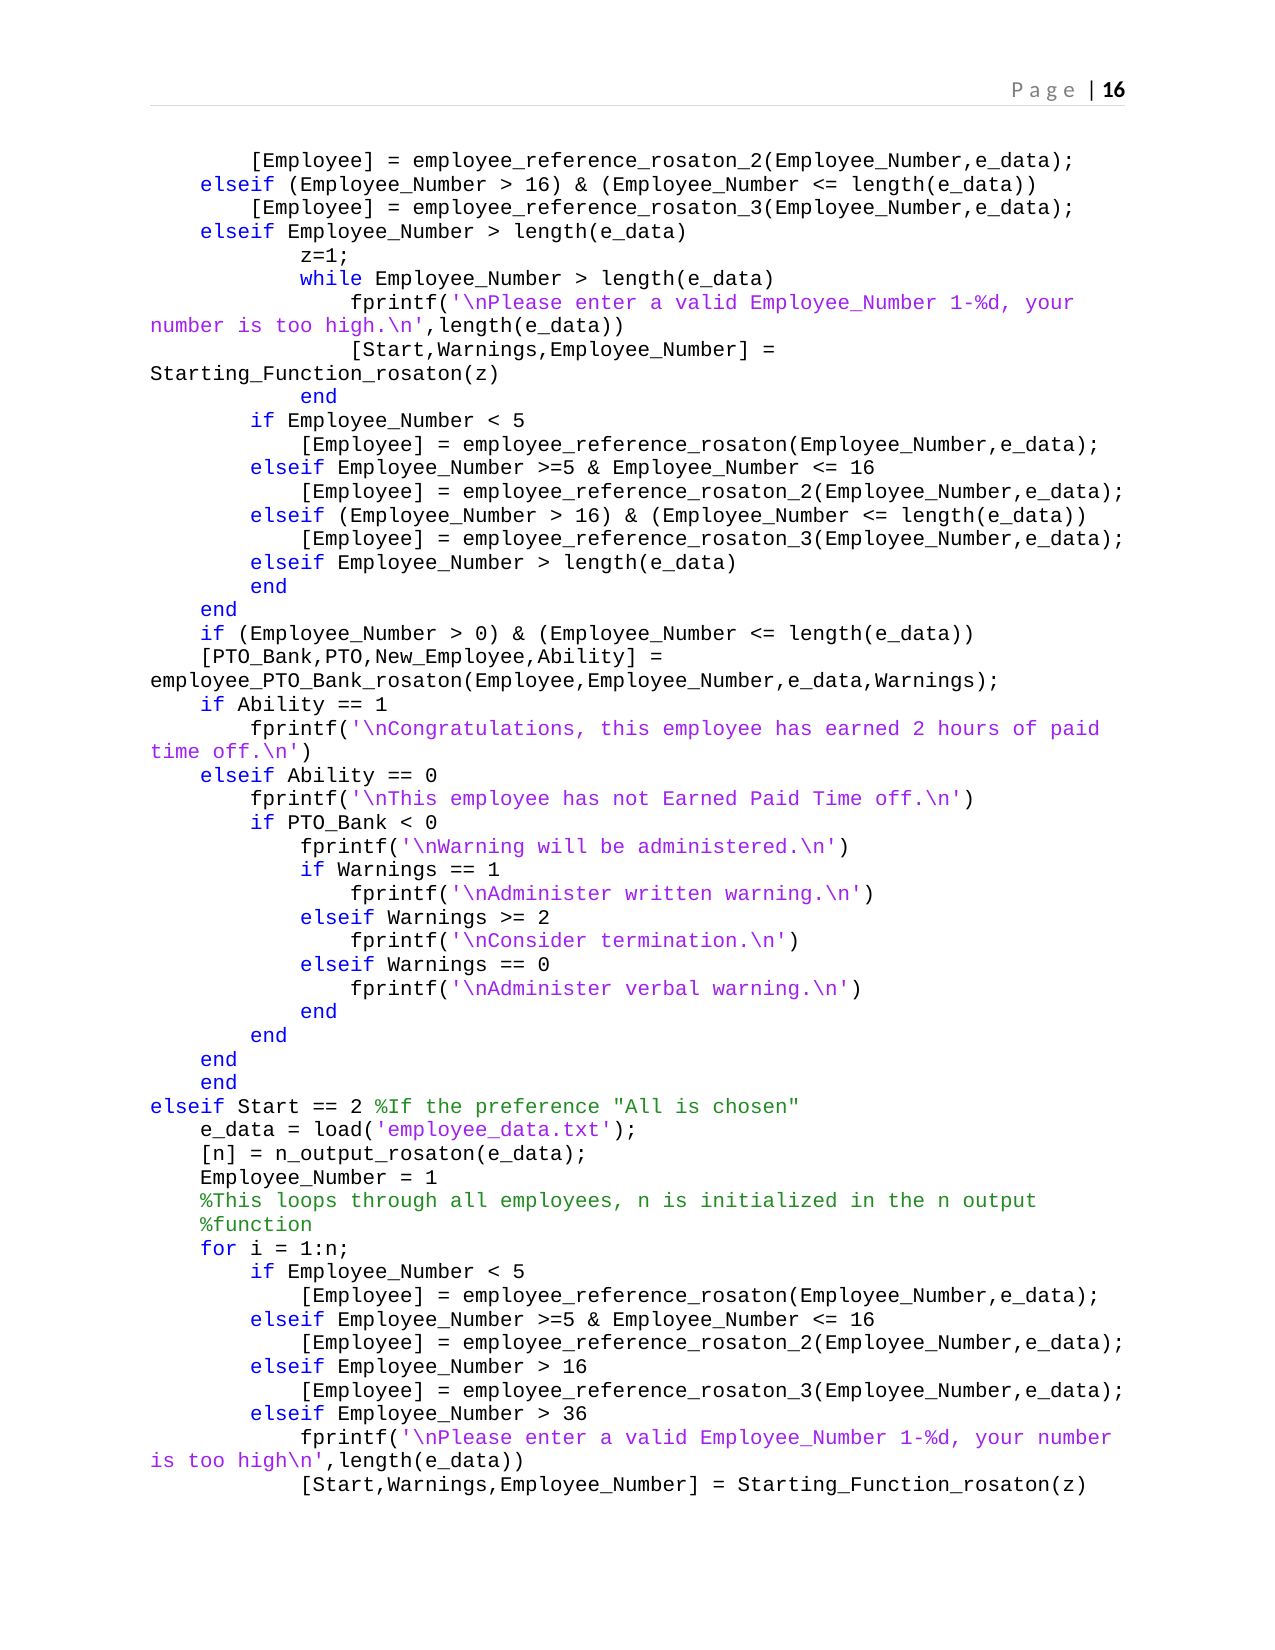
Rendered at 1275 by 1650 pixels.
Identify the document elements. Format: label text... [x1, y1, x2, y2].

text end [150, 1048, 1125, 1072]
text [Employee] = employee_reference_rosaton_2(Employee_Number,e_data); [150, 150, 1125, 174]
text elseif Start == 2 %If the preference "All is chosen" [150, 1096, 1125, 1119]
text end [150, 1072, 1125, 1096]
text if PTO_Bank < 0 [150, 812, 1125, 836]
text elseif (Employee_Number > 16) & (Employee_Number <= length(e_data)) [150, 505, 1125, 528]
text elseif Employee_Number >=5 & Employee_Number <= 16 [150, 457, 1125, 481]
text while Employee_Number > length(e_data) [150, 268, 1125, 292]
text fprintf('\nAdminister verbal warning.\n') [150, 978, 1125, 1001]
text end [150, 576, 1125, 599]
text elseif Employee_Number >=5 & Employee_Number <= 16 [150, 1309, 1125, 1332]
text [Employee] = employee_reference_rosaton_3(Employee_Number,e_data); [150, 197, 1125, 221]
text for i = 1:n; [150, 1238, 1125, 1261]
text if Employee_Number < 5 [150, 1261, 1125, 1285]
text fprintf('\nAdminister written warning.\n') [150, 883, 1125, 907]
text fprintf('\nCongratulations, this employee has earned 2 hours of paid time off.\n') [150, 717, 1125, 765]
text %This loops through all employees, n is initialized in the n output [150, 1190, 1125, 1214]
text [Employee] = employee_reference_rosaton_3(Employee_Number,e_data); [150, 1379, 1125, 1403]
text [PTO_Bank,PTO,New_Employee,Ability] = employee_PTO_Bank_rosaton(Employee,Employee_Number,e_data,Warnings); [150, 647, 1125, 694]
text elseif (Employee_Number > 16) & (Employee_Number <= length(e_data)) [150, 174, 1125, 197]
text [Employee] = employee_reference_rosaton(Employee_Number,e_data); [150, 1285, 1125, 1309]
text fprintf('\nPlease enter a valid Employee_Number 1-%d, your number is too high.\n',length(e_data)) [150, 292, 1125, 339]
text if Warnings == 1 [150, 859, 1125, 883]
text [Employee] = employee_reference_rosaton_2(Employee_Number,e_data); [150, 1332, 1125, 1356]
text if Ability == 1 [150, 694, 1125, 717]
text Employee_Number = 1 [150, 1167, 1125, 1190]
text fprintf('\nConsider termination.\n') [150, 930, 1125, 954]
text elseif Ability == 0 [150, 765, 1125, 788]
text elseif Warnings == 0 [150, 954, 1125, 978]
text if (Employee_Number > 0) & (Employee_Number <= length(e_data)) [150, 623, 1125, 647]
text fprintf('\nWarning will be administered.\n') [150, 836, 1125, 859]
text [n] = n_output_rosaton(e_data); [150, 1143, 1125, 1167]
text elseif Warnings >= 2 [150, 907, 1125, 930]
text e_data = load('employee_data.txt'); [150, 1119, 1125, 1143]
text elseif Employee_Number > 16 [150, 1356, 1125, 1379]
text elseif Employee_Number > length(e_data) [150, 552, 1125, 576]
text %function [150, 1214, 1125, 1238]
text [Start,Warnings,Employee_Number] = Starting_Function_rosaton(z) [150, 1474, 1125, 1498]
text [Employee] = employee_reference_rosaton_3(Employee_Number,e_data); [150, 528, 1125, 552]
text elseif Employee_Number > length(e_data) [150, 221, 1125, 244]
text end [150, 386, 1125, 410]
text if Employee_Number < 5 [150, 410, 1125, 434]
text end [150, 1001, 1125, 1025]
text [Start,Warnings,Employee_Number] = Starting_Function_rosaton(z) [150, 339, 1125, 386]
text elseif Employee_Number > 36 [150, 1403, 1125, 1427]
text end [150, 599, 1125, 623]
text [Employee] = employee_reference_rosaton(Employee_Number,e_data); [150, 434, 1125, 457]
text end [150, 1025, 1125, 1048]
text [Employee] = employee_reference_rosaton_2(Employee_Number,e_data); [150, 481, 1125, 505]
text fprintf('\nThis employee has not Earned Paid Time off.\n') [150, 788, 1125, 812]
text fprintf('\nPlease enter a valid Employee_Number 1-%d, your number is too high\n',length(e_data)) [150, 1427, 1125, 1474]
text z=1; [150, 244, 1125, 268]
